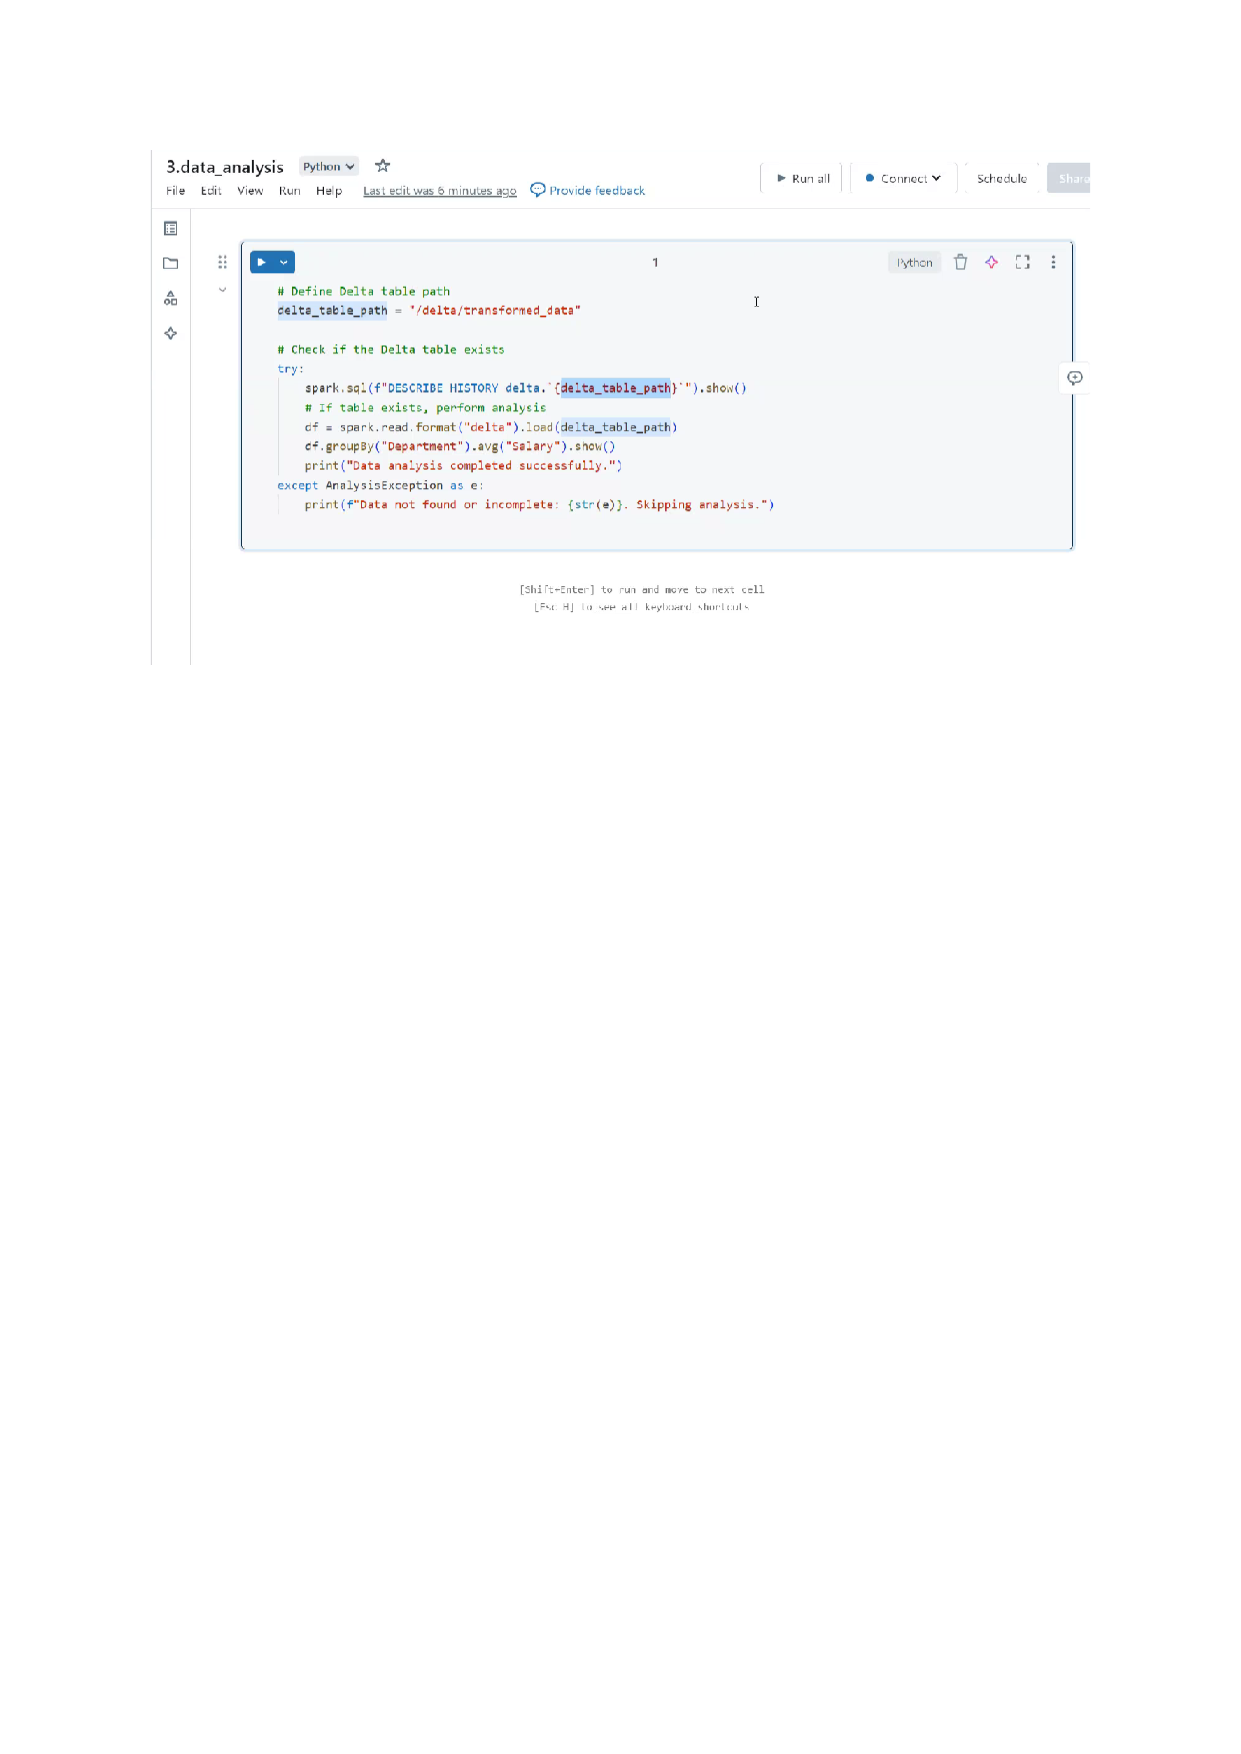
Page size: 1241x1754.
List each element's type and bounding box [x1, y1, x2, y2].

picture [150, 150, 1091, 665]
